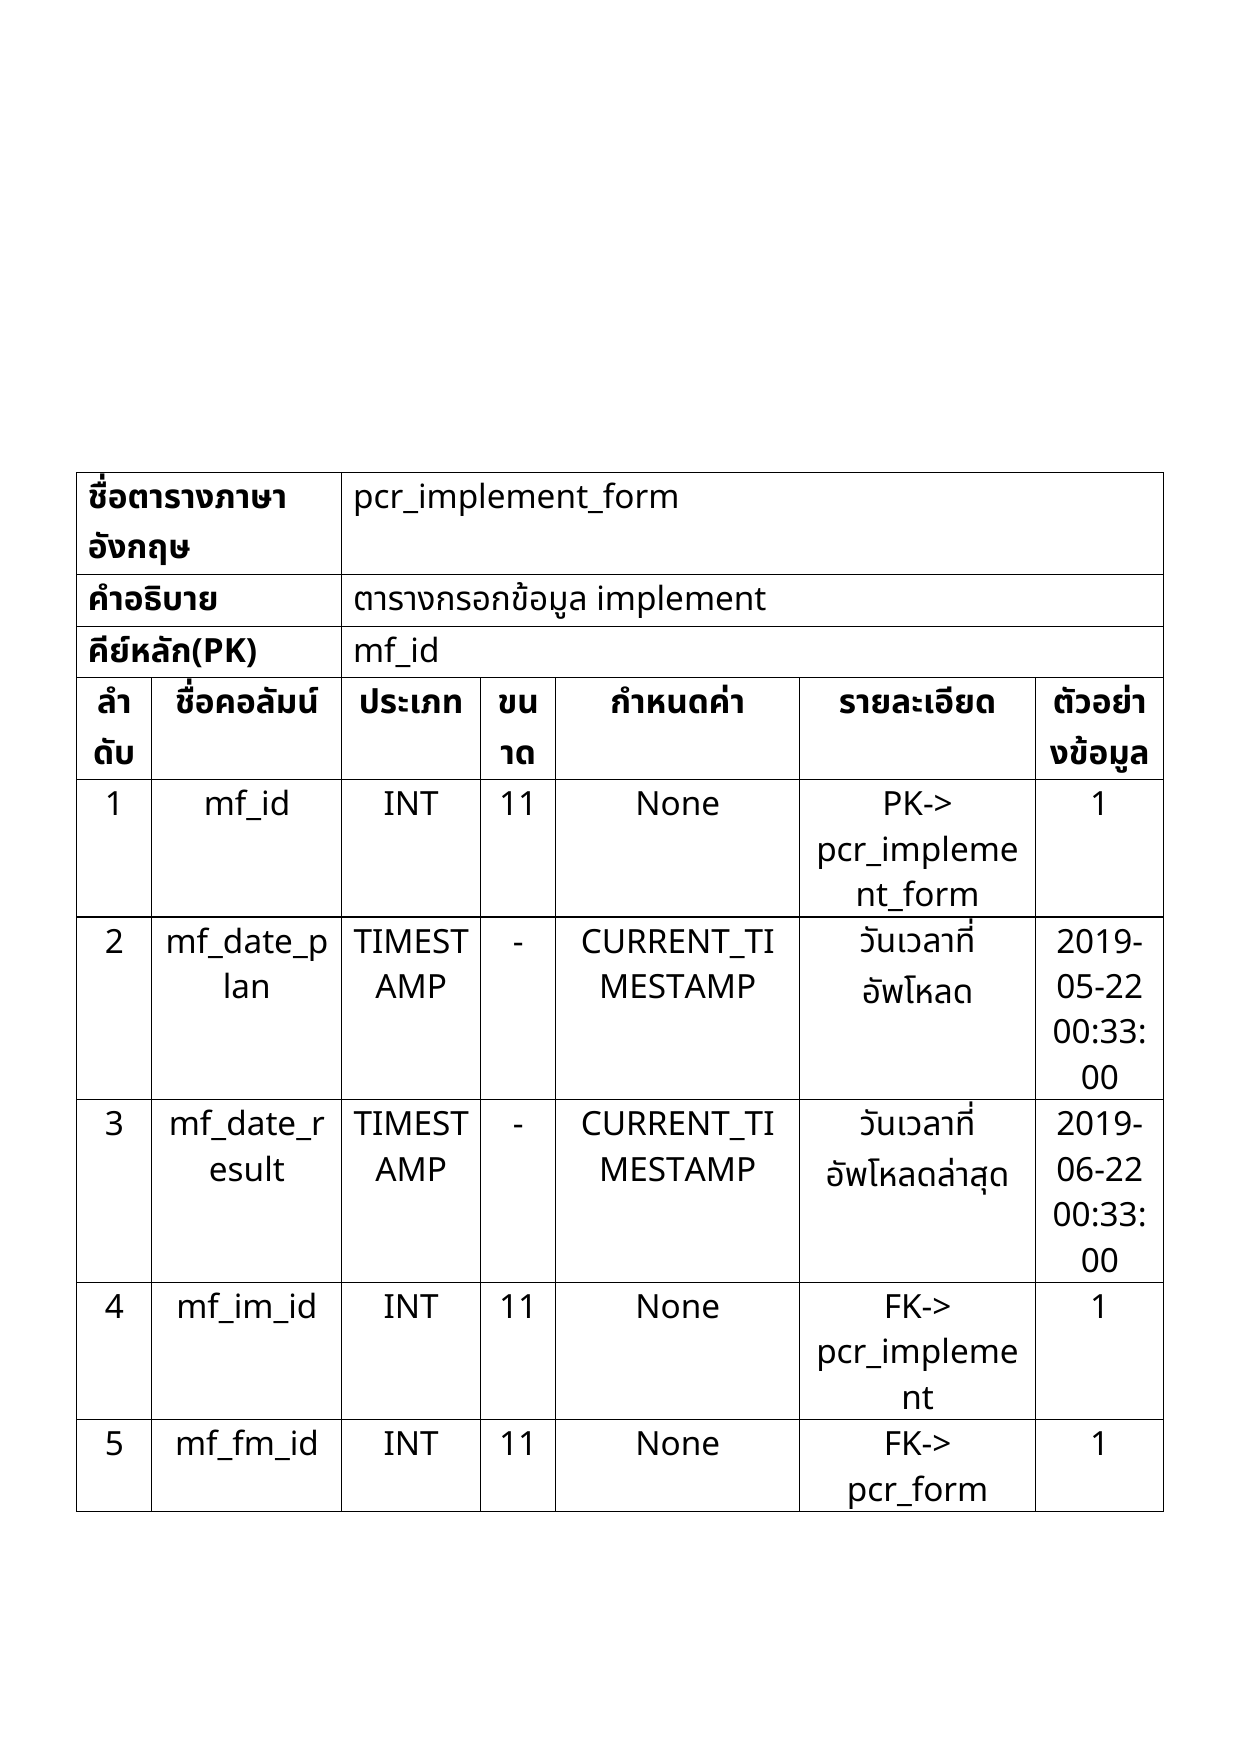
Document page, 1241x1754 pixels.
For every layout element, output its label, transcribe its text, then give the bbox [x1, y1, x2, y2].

table_cell mf_id [152, 780, 341, 916]
table_cell None [556, 780, 799, 916]
table_cell 2019-05-22 00:33:00 [1036, 918, 1081, 1099]
table_cell mf_date_plan [152, 918, 341, 1099]
table_cell คีย์หลัก(PK) [77, 627, 341, 677]
table_cell - [481, 1100, 555, 1282]
table_cell 2 [77, 918, 151, 1099]
table_cell - [481, 918, 555, 1099]
table_cell 11 [481, 1283, 555, 1419]
table_cell PK-> pcr_implement_form [800, 780, 1035, 916]
table_cell ขนาด [481, 678, 555, 779]
table_cell คำอธิบาย [77, 575, 341, 626]
table_cell 2019-06-22 00:33:00 [1036, 1100, 1081, 1282]
table_cell วันเวลาที่อัพโหลดล่าสุด [800, 1100, 1035, 1282]
table_cell 2019-06-22 00:33:00 [1119, 1100, 1163, 1282]
table_header pcr_implement_form [342, 473, 1163, 574]
table_cell 11 [481, 780, 555, 916]
table_cell 11 [481, 1420, 555, 1511]
table_cell ประเภท [342, 678, 480, 779]
table_cell 2019-05-22 00:33:00 [1119, 918, 1163, 1099]
table_cell รายละเอียด [800, 678, 1035, 779]
table_cell 4 [77, 1283, 151, 1419]
table_cell CURRENT_TIMESTAMP [556, 918, 799, 1099]
table_cell 3 [77, 1100, 151, 1282]
table_header ชื่อตารางภาษาอังกฤษ [77, 473, 341, 574]
table_cell ลำดับ [77, 678, 151, 779]
table_cell TIMESTAMP [342, 918, 480, 1099]
table_cell 1 [1036, 1283, 1163, 1419]
table_cell INT [342, 1420, 480, 1511]
table_cell None [556, 1420, 799, 1511]
table_cell None [556, 1283, 799, 1419]
table_cell CURRENT_TIMESTAMP [556, 1100, 799, 1282]
table_cell TIMESTAMP [342, 1100, 480, 1282]
table_cell วันเวลาที่อัพโหลด [800, 918, 1035, 1099]
table_cell 1 [1036, 780, 1163, 916]
table_cell 1 [1036, 1420, 1163, 1511]
table_cell INT [342, 1283, 480, 1419]
table_cell ตารางกรอกข้อมูล implement [342, 575, 1163, 626]
table_cell INT [342, 780, 480, 916]
table_cell mf_date_result [152, 1100, 341, 1282]
table_cell FK-> pcr_form [800, 1420, 1035, 1511]
table_cell mf_im_id [152, 1283, 341, 1419]
table_cell ตัวอย่างข้อมูล [1036, 678, 1163, 779]
table_cell 5 [77, 1420, 151, 1511]
table_cell mf_fm_id [152, 1420, 341, 1511]
table_cell FK-> pcr_implement [800, 1283, 1035, 1419]
table_cell 1 [77, 780, 151, 916]
table_cell กำหนดค่า [556, 678, 799, 779]
table_cell ชื่อคอลัมน์ [152, 678, 341, 779]
table_cell mf_id [342, 627, 1163, 677]
